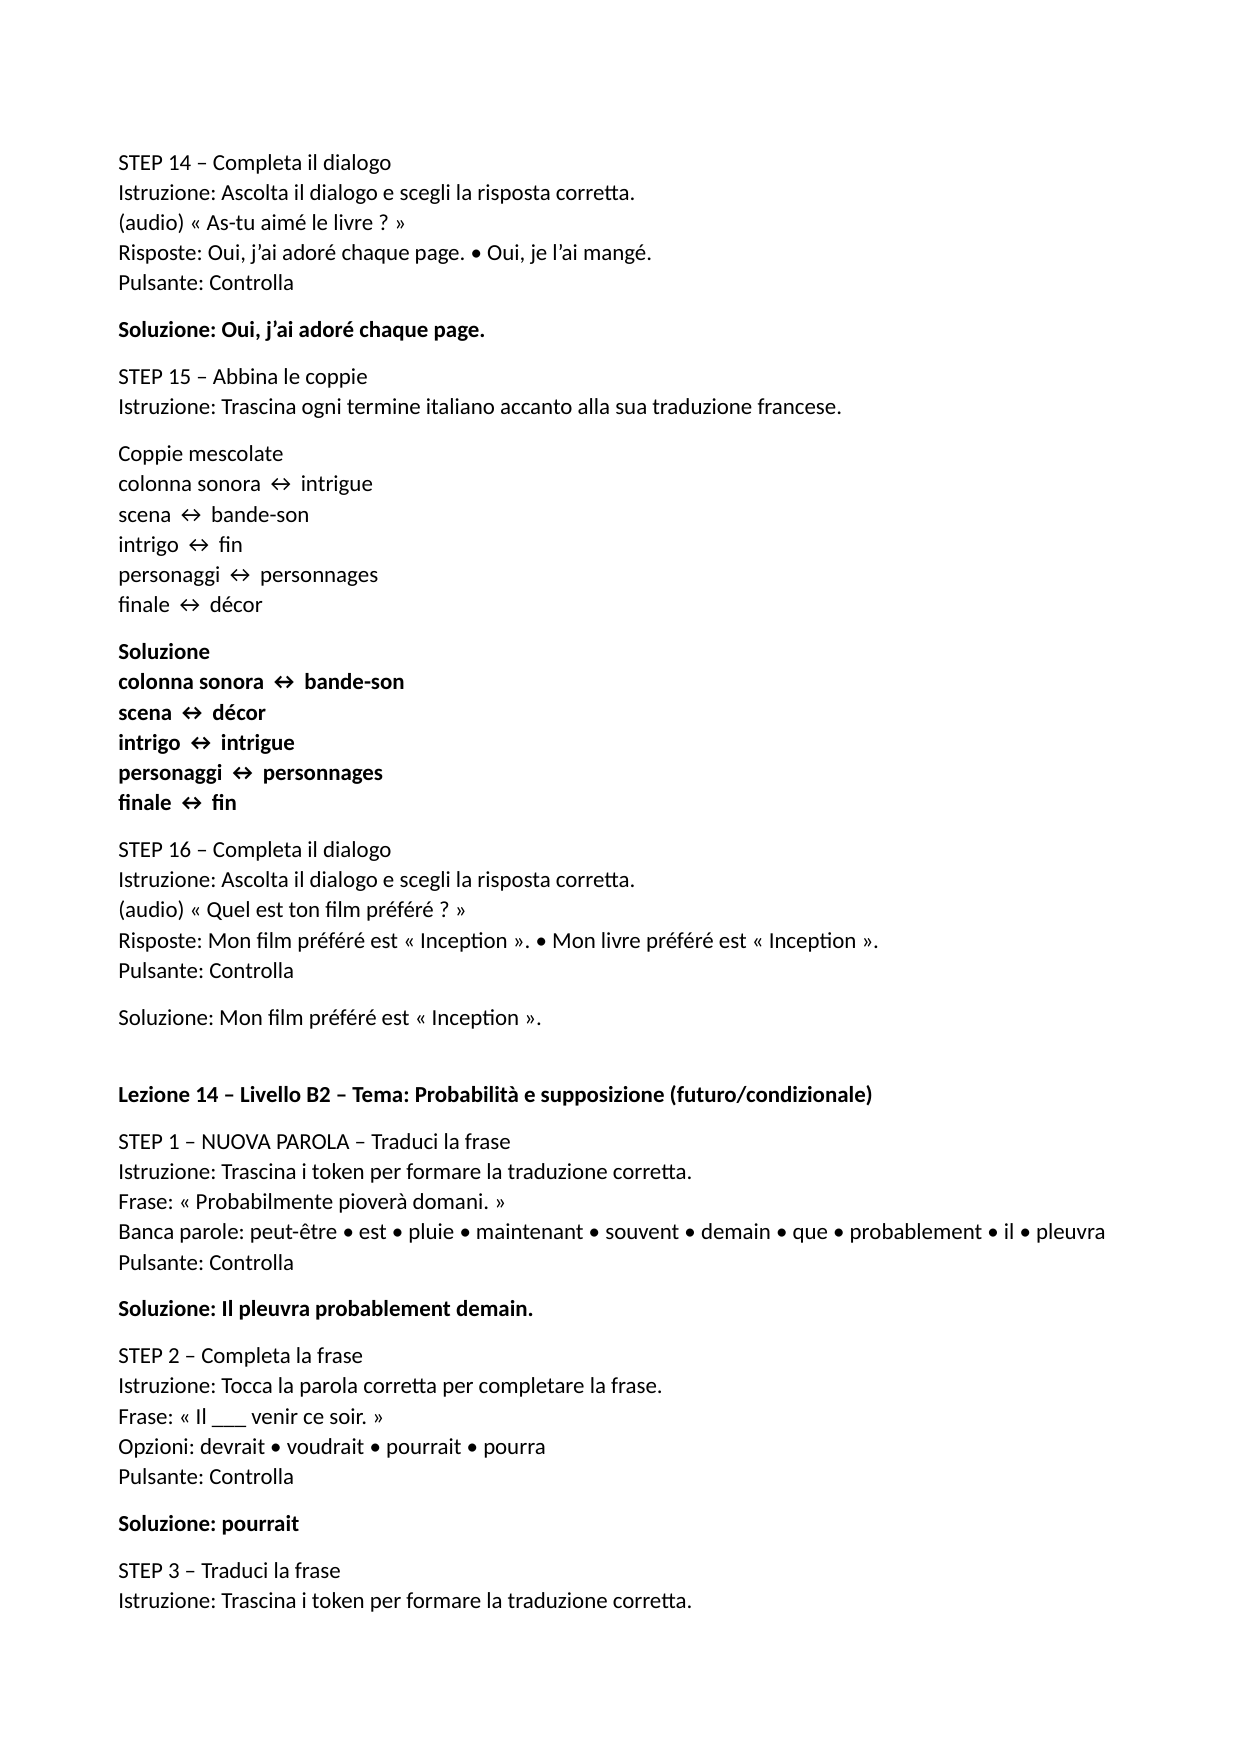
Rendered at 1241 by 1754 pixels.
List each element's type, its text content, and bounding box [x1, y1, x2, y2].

text Coppie mescolate colonna sonora ↔ intrigue scena ↔ bande-son intrigo ↔ fin personaggi ↔ personnages finale ↔ décor [118, 439, 1122, 618]
text Lezione 14 – Livello B2 – Tema: Probabilità e supposizione (futuro/condizionale) [118, 1080, 1122, 1108]
text STEP 16 – Completa il dialogo Istruzione: Ascolta il dialogo e scegli la risposta corretta. (audio) « Quel est ton film préféré ? » Risposte: Mon film préféré est « Inception ». • Mon livre préféré est « Inception ». Pulsante: Controlla [118, 835, 1122, 984]
text STEP 2 – Completa la frase Istruzione: Tocca la parola corretta per completare la frase. Frase: « Il ___ venir ce soir. » Opzioni: devrait • voudrait • pourrait • pourra Pulsante: Controlla [118, 1341, 1122, 1490]
text Soluzione: Oui, j’ai adoré chaque page. [118, 315, 1122, 343]
text STEP 14 – Completa il dialogo Istruzione: Ascolta il dialogo e scegli la risposta corretta. (audio) « As-tu aimé le livre ? » Risposte: Oui, j’ai adoré chaque page. • Oui, je l’ai mangé. Pulsante: Controlla [118, 148, 1122, 296]
text Soluzione: pourrait [118, 1509, 1122, 1537]
text Soluzione: Il pleuvra probablement demain. [118, 1294, 1122, 1322]
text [118, 1556, 1122, 1614]
text STEP 15 – Abbina le coppie Istruzione: Trascina ogni termine italiano accanto alla sua traduzione francese. [118, 362, 1122, 420]
text Soluzione colonna sonora ↔ bande-son scena ↔ décor intrigo ↔ intrigue personaggi ↔ personnages finale ↔ fin [118, 637, 1122, 816]
text Soluzione: Mon film préféré est « Inception ». [118, 1003, 1122, 1061]
text STEP 1 – NUOVA PAROLA – Traduci la frase Istruzione: Trascina i token per formare la traduzione corretta. Frase: « Probabilmente pioverà domani. » Banca parole: peut-être • est • pluie • maintenant • souvent • demain • que • probablement • il • pleuvra Pulsante: Controlla [118, 1127, 1122, 1276]
